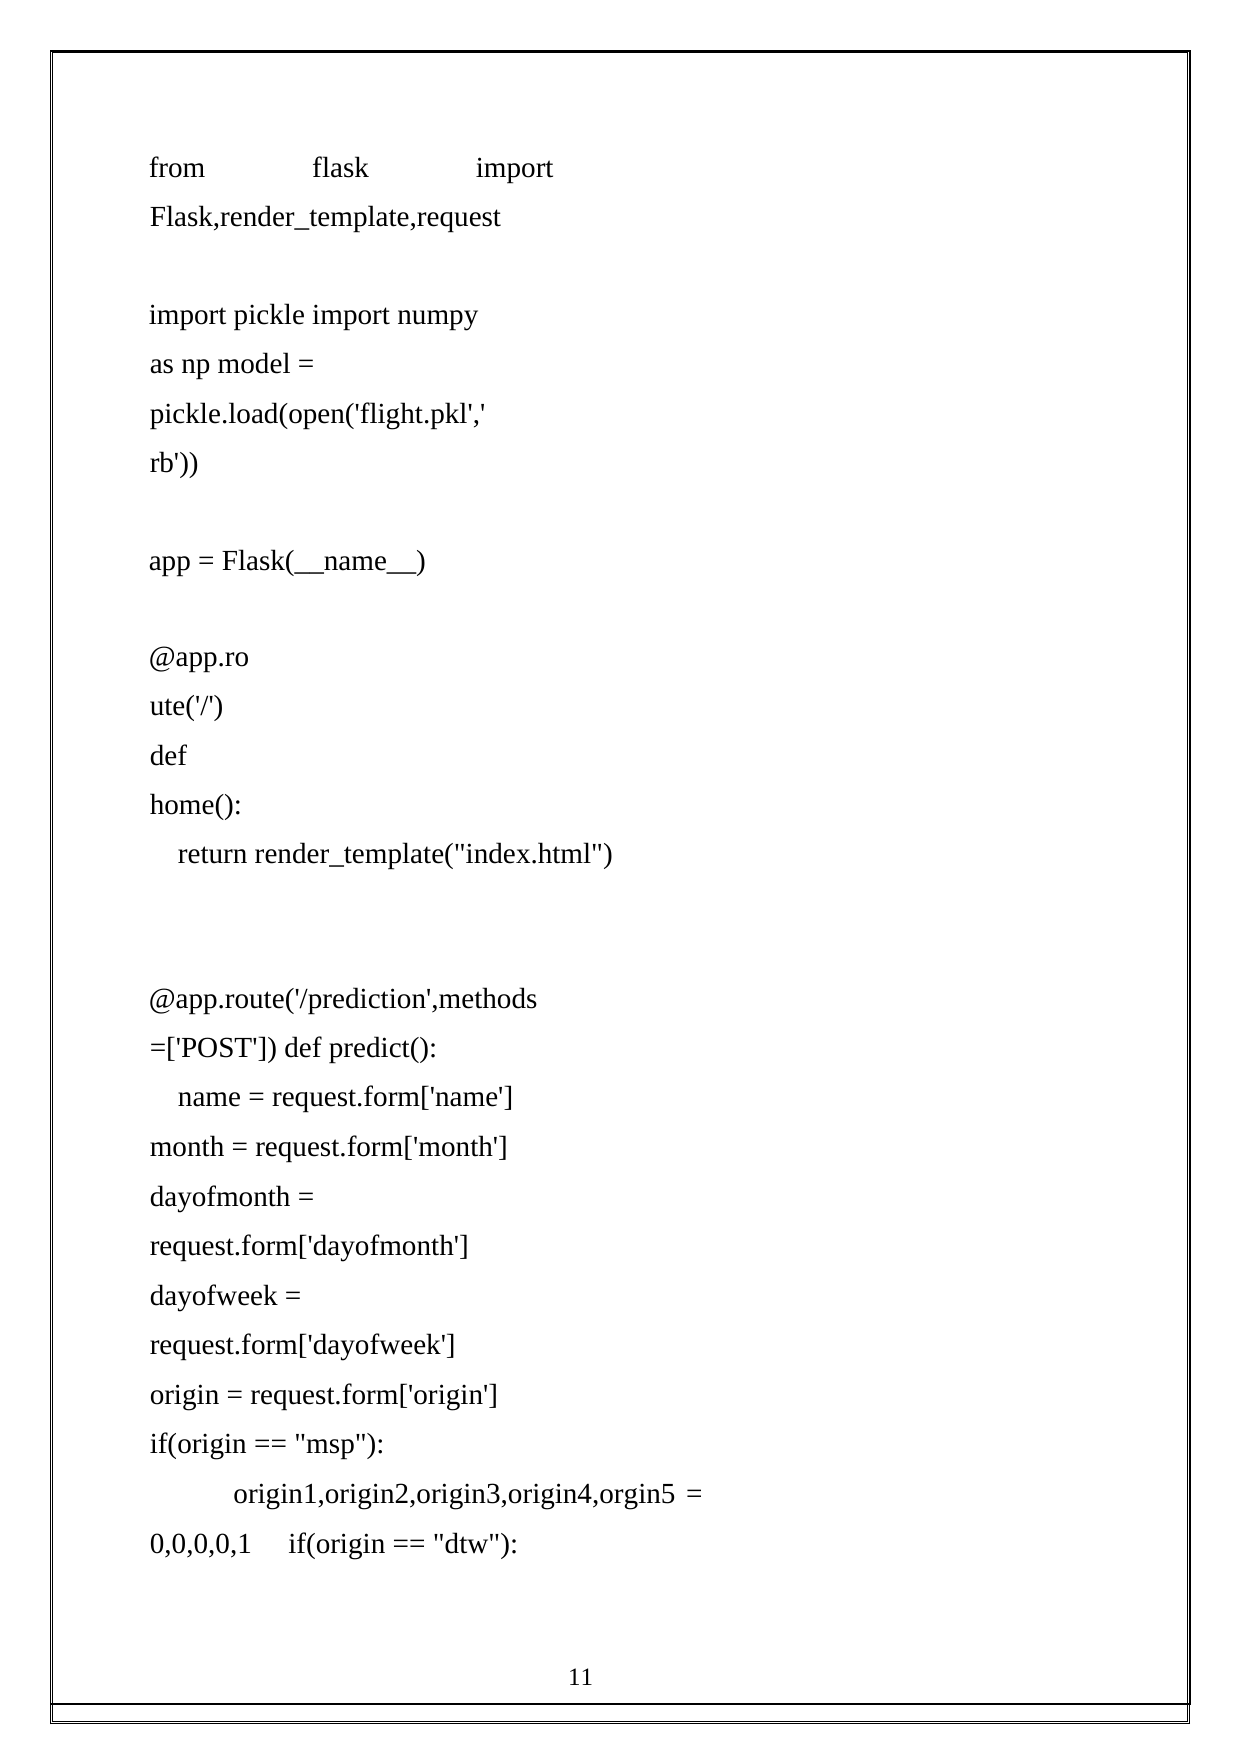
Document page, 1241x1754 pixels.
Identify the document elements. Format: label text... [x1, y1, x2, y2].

text import pickle import numpy as np model = pickle.load(open('flight.pkl','rb')) [148, 297, 489, 479]
text @app.route('/') def home(): [148, 639, 258, 821]
text @app.route('/prediction',methods =['POST']) def predict(): [148, 981, 557, 1063]
text app = Flask(__name__) [148, 543, 1012, 577]
text name = request.form['name'] month = request.form['month'] dayofmonth = request.form['dayofmonth'] dayofweek = request.form['dayofweek'] origin = request.form['origin'] if(origin == "msp"): [148, 1079, 517, 1460]
text from flask import Flask,render_template,request [148, 150, 553, 233]
text origin1,origin2,origin3,origin4,orgin5 = 0,0,0,0,1 if(origin == "dtw"): [148, 1476, 703, 1559]
text return render_template("index.html") [148, 837, 1012, 870]
